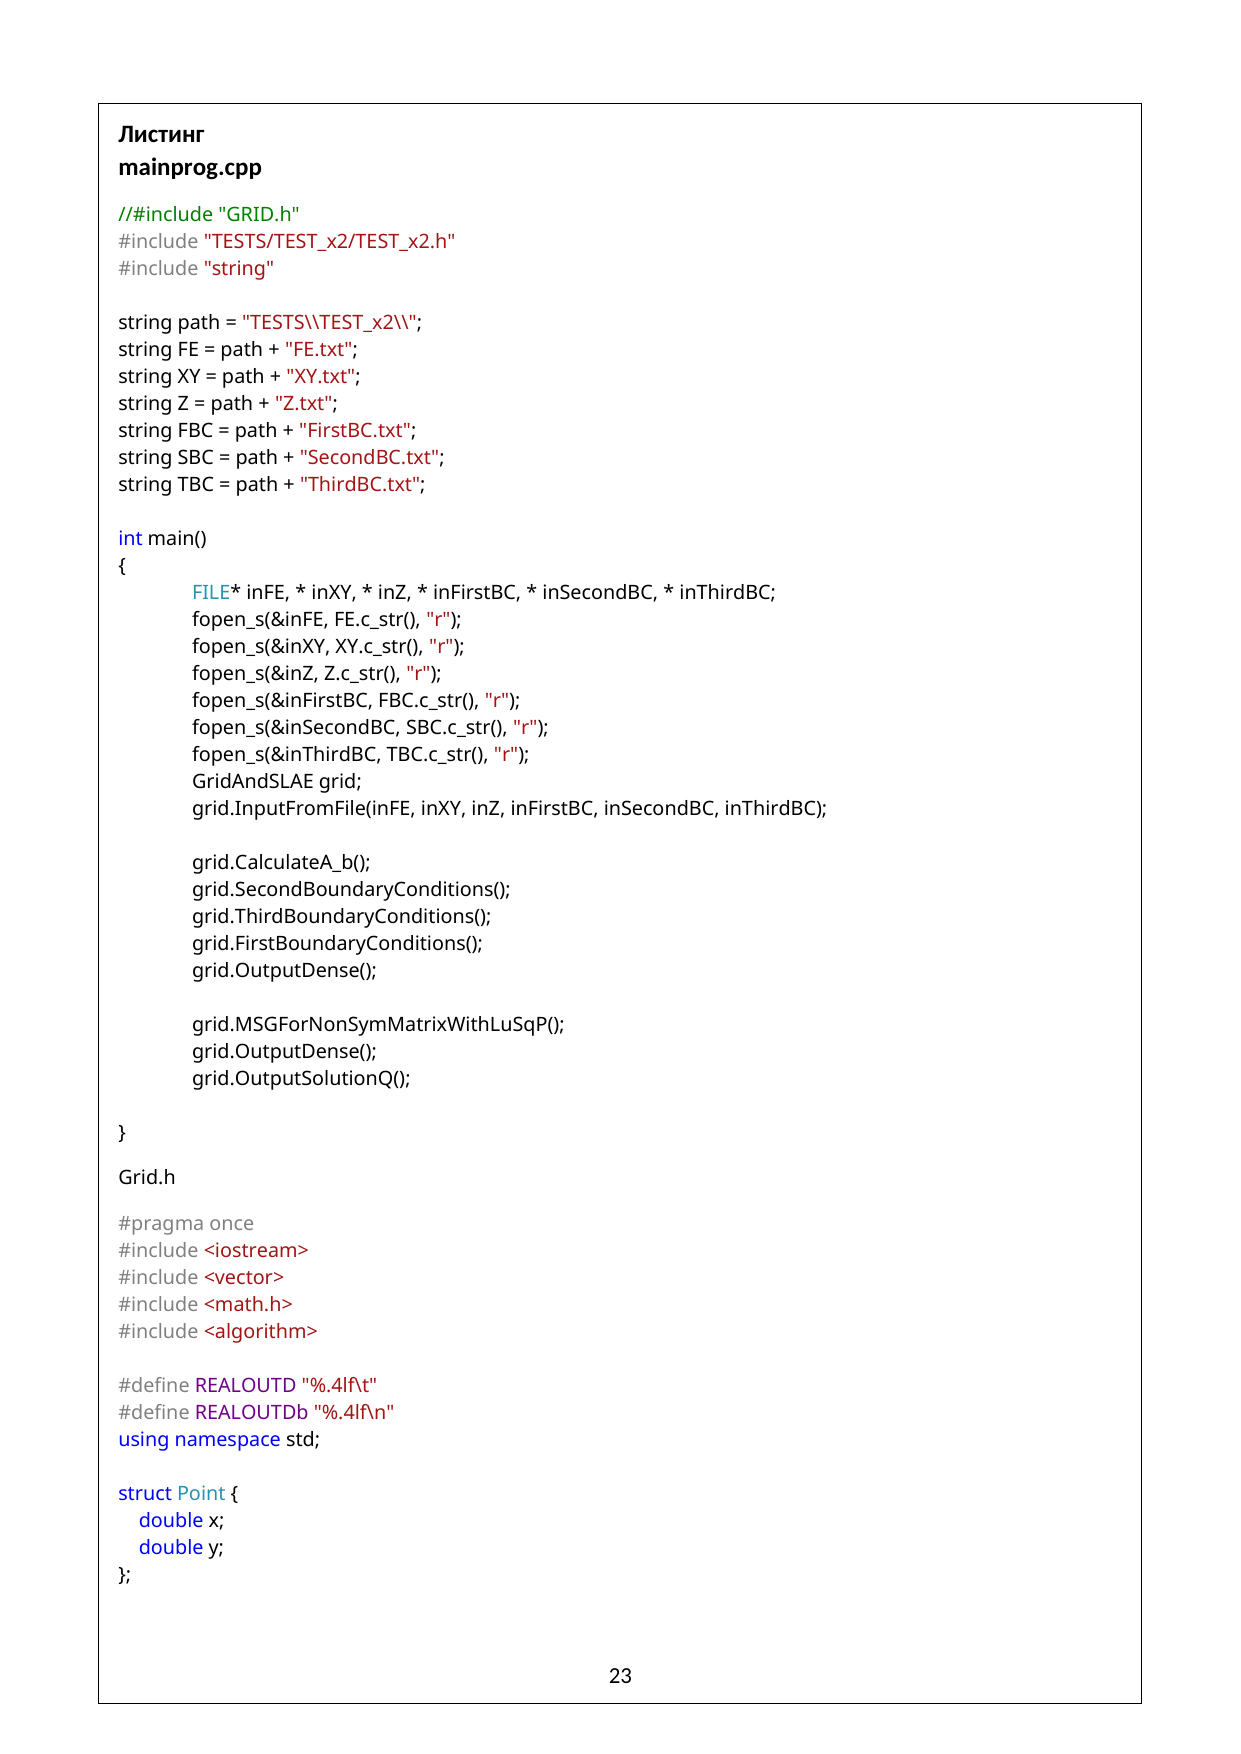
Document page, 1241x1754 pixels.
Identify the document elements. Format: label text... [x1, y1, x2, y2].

text double x; [118, 1506, 1122, 1533]
text fopen_s(&inXY, XY.c_str(), "r"); [118, 632, 1122, 659]
text string FBC = path + "FirstBC.txt"; [118, 416, 1122, 443]
text grid.ThirdBoundaryConditions(); [118, 902, 1122, 929]
text #define REALOUTD "%.4lf\t" [118, 1371, 1122, 1398]
text int main() [118, 524, 1122, 551]
text { [118, 551, 1122, 578]
text Листинг mainprog.cpp [118, 118, 1122, 182]
text fopen_s(&inZ, Z.c_str(), "r"); [118, 659, 1122, 686]
text grid.MSGForNonSymMatrixWithLuSqP(); [118, 1010, 1122, 1037]
text #include <iostream> [118, 1236, 1122, 1263]
text string SBC = path + "SecondBC.txt"; [118, 443, 1122, 470]
text struct Point { [118, 1479, 1122, 1506]
text grid.SecondBoundaryConditions(); [118, 875, 1122, 902]
text grid.FirstBoundaryConditions(); [118, 929, 1122, 956]
text grid.OutputSolutionQ(); [118, 1064, 1122, 1091]
text fopen_s(&inSecondBC, SBC.c_str(), "r"); [118, 713, 1122, 740]
text string FE = path + "FE.txt"; [118, 336, 1122, 362]
text #include <math.h> [118, 1290, 1122, 1317]
text double y; [118, 1533, 1122, 1560]
text fopen_s(&inThirdBC, TBC.c_str(), "r"); [118, 740, 1122, 767]
text grid.OutputDense(); [118, 956, 1122, 983]
text grid.OutputDense(); [118, 1037, 1122, 1064]
text #include <vector> [118, 1263, 1122, 1290]
text grid.CalculateA_b(); [118, 848, 1122, 875]
text string TBC = path + "ThirdBC.txt"; [118, 470, 1122, 497]
text grid.InputFromFile(inFE, inXY, inZ, inFirstBC, inSecondBC, inThirdBC); [118, 794, 1122, 821]
text Grid.h [118, 1164, 1122, 1191]
text } [118, 1118, 1122, 1145]
text #include <algorithm> [118, 1317, 1122, 1344]
text string Z = path + "Z.txt"; [118, 389, 1122, 416]
text #include "string" [118, 254, 1122, 282]
text #pragma once [118, 1209, 1122, 1236]
text #define REALOUTDb "%.4lf\n" [118, 1398, 1122, 1425]
text FILE* inFE, * inXY, * inZ, * inFirstBC, * inSecondBC, * inThirdBC; [118, 578, 1122, 605]
text //#include "GRID.h" [118, 201, 1122, 228]
text fopen_s(&inFirstBC, FBC.c_str(), "r"); [118, 686, 1122, 713]
text fopen_s(&inFE, FE.c_str(), "r"); [118, 605, 1122, 632]
text string path = "TESTS\\TEST_x2\\"; [118, 308, 1122, 336]
text }; [118, 1560, 1122, 1587]
text string XY = path + "XY.txt"; [118, 362, 1122, 389]
text GridAndSLAE grid; [118, 767, 1122, 794]
text using namespace std; [118, 1425, 1122, 1452]
text #include "TESTS/TEST_x2/TEST_x2.h" [118, 228, 1122, 254]
